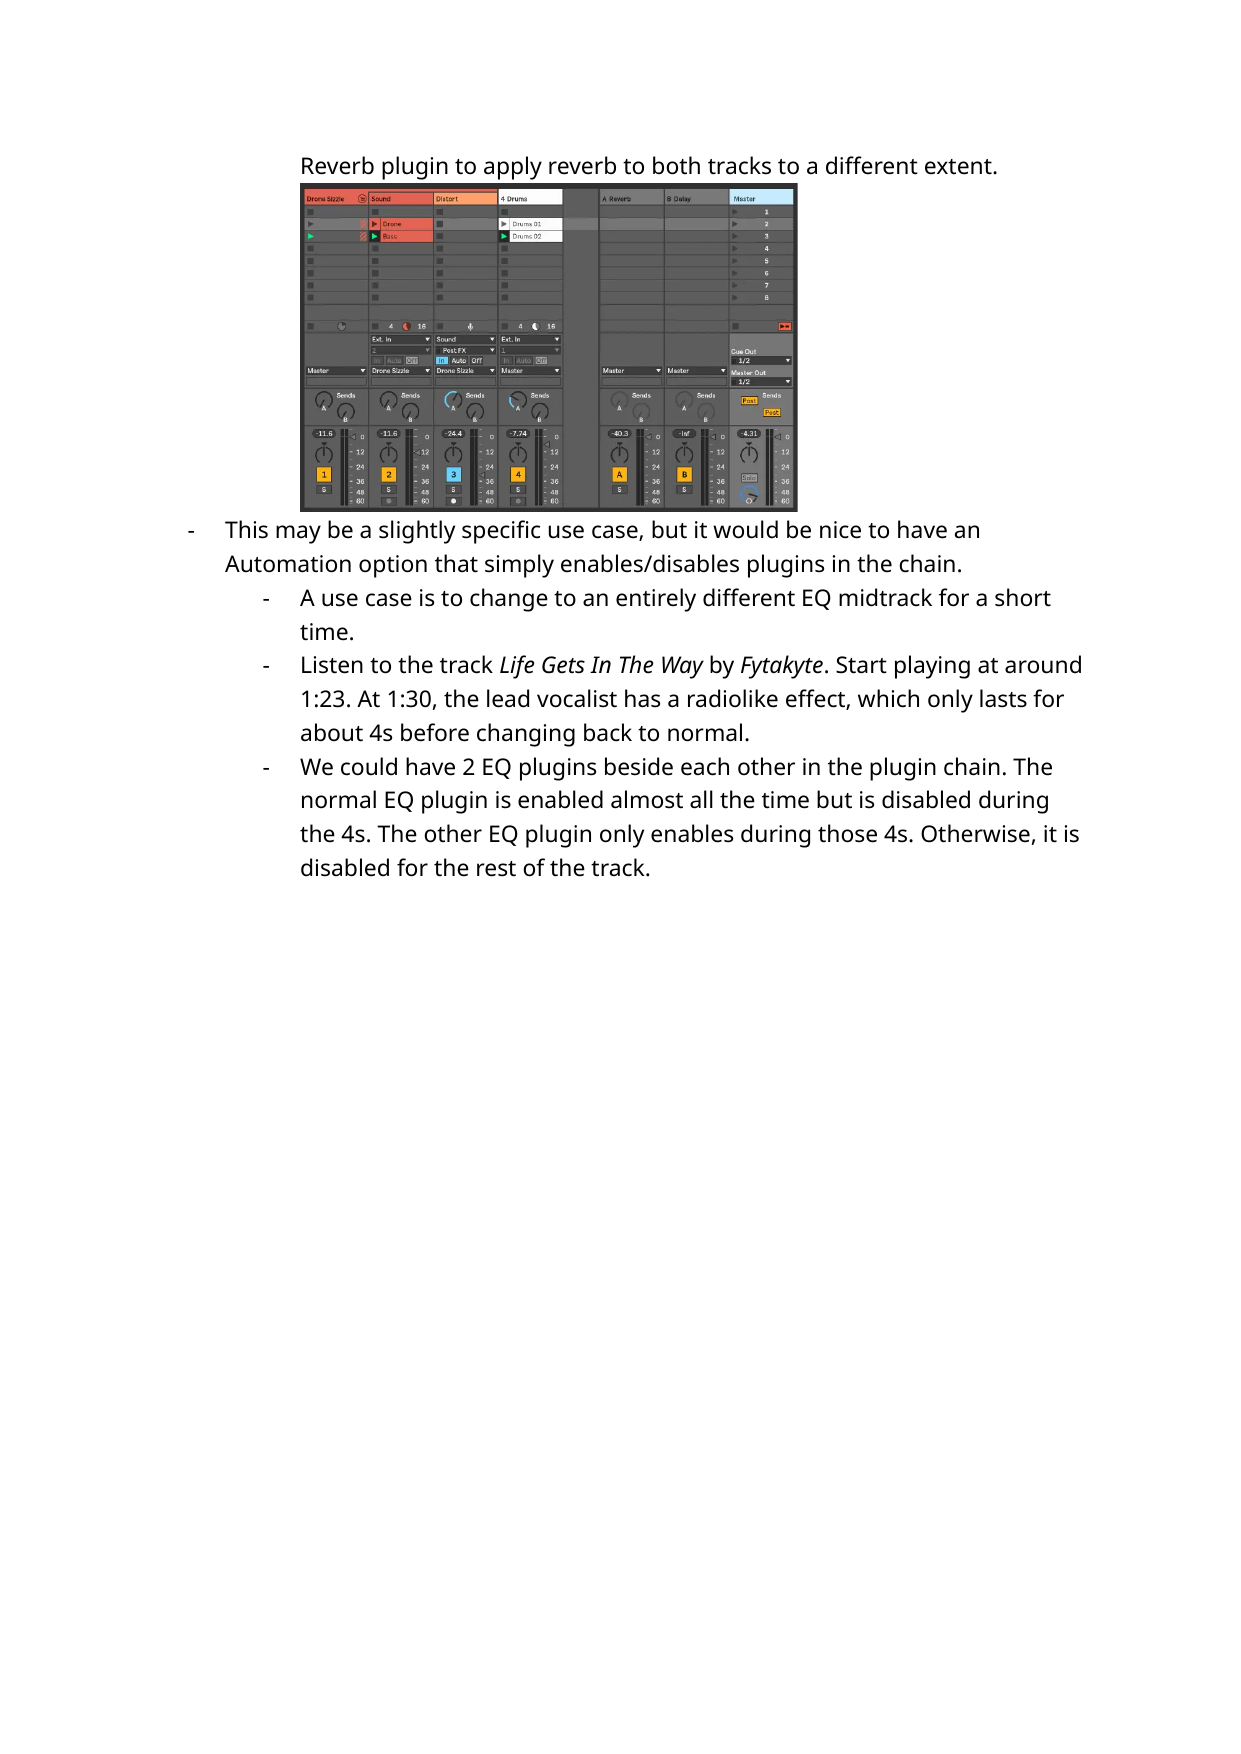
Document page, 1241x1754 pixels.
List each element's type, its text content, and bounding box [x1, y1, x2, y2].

list This may be a slightly specific use case, but it would be nice to have an Automation option that simply enables/disables plugins in the chain. [187, 514, 1090, 579]
list We could have 2 EQ plugins beside each other in the plugin chain. The normal EQ plugin is enabled almost all the time but is disabled during the 4s. The other EQ plugin only enables during those 4s. Otherwise, it is disabled for the rest of the track. [262, 750, 1090, 883]
picture [300, 183, 798, 512]
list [262, 150, 1090, 512]
list A use case is to change to an entirely different EQ midtrack for a short time. [262, 582, 1090, 647]
list Listen to the track Life Gets In The Way by Fytakyte. Start playing at around 1:23. At 1:30, the lead vocalist has a radiolike effect, which only lasts for about 4s before changing back to normal. [262, 649, 1090, 748]
